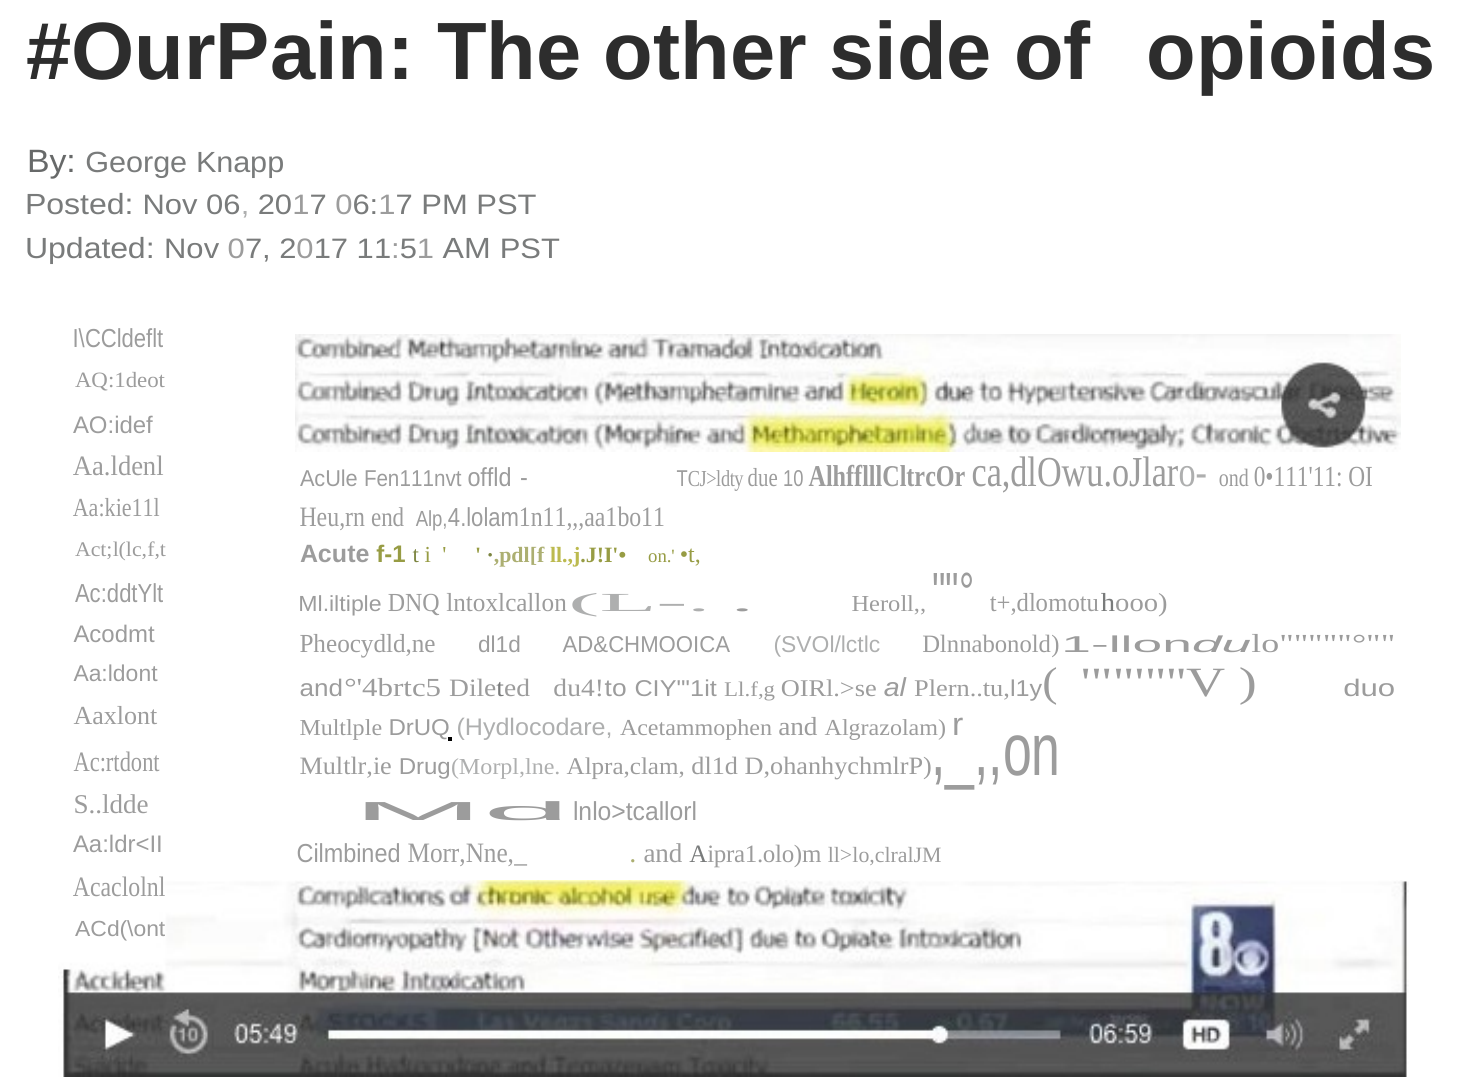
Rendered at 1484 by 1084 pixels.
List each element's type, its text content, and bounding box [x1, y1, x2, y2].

text #OurPain: The other side of opioids [26, 3, 1448, 96]
text Updated: Nov 07, 2017 11:51 AM PST [25, 231, 1448, 264]
text Cilmbined Morr,Nne,_ . and Aipra1.olo)m ll>lo,clralJM [296, 836, 1448, 868]
text ACd(\ont [75, 916, 167, 941]
text Posted: Nov 06, 2017 06:17 PM PST [25, 187, 1448, 221]
text Acute f-1 t i ' ' ·,pdl[f ll.,j.J!I'• on.' •t, [300, 544, 1448, 566]
text Ml.iltiple DNQ lntoxlcallon(L-. . Heroll,, ""° t+,dlomotuhooo) [298, 566, 1448, 623]
text Aa:ldr<II [73, 830, 167, 858]
text AQ:1deot [75, 367, 167, 392]
text Heu,rn end Alp,4.lolam1n11,,,aa1bo11 [299, 500, 1448, 532]
text Pheocydld,ne dl1d AD&CHMOOICA (SVOl/lctlc Dlnnabonold)1-llondulo"""""°"" and°'4brtc5 Dileted du4!to CIY"'1it Ll.f,g OIRl.>se al Plern..tu,l1y( '""'"''V ) duo Multlple DrUQ (Hydlocodare, Acetammophen and Algrazolam) r [299, 629, 1395, 742]
text AcUle Fen111nvt offld - TCJ>ldty due 10 AlhfflllCltrcOr ca,dlOwu.oJlaro- ond 0•111'11: OI [300, 447, 1448, 496]
text By: George Knapp [27, 143, 1448, 180]
text Mdlnlo>tcallorl [353, 796, 1448, 826]
text AO:idef Aa.ldenl Aa:kie11l [73, 411, 165, 522]
text Ac:ddtYlt Acodmt Aa:ldont Aaxlont Ac:rtdont [73, 578, 166, 777]
picture [58, 880, 1409, 1077]
picture [295, 334, 1401, 452]
text S..ldde [73, 792, 167, 819]
text Act;l(lc,f,t [75, 537, 167, 561]
text I\CCldeflt [72, 323, 167, 353]
text Acaclolnl [73, 870, 167, 902]
text Multlr,ie Drug(Morpl,lne. Alpra,clam, dl1d D,ohanhychmlrP) [299, 751, 1448, 780]
